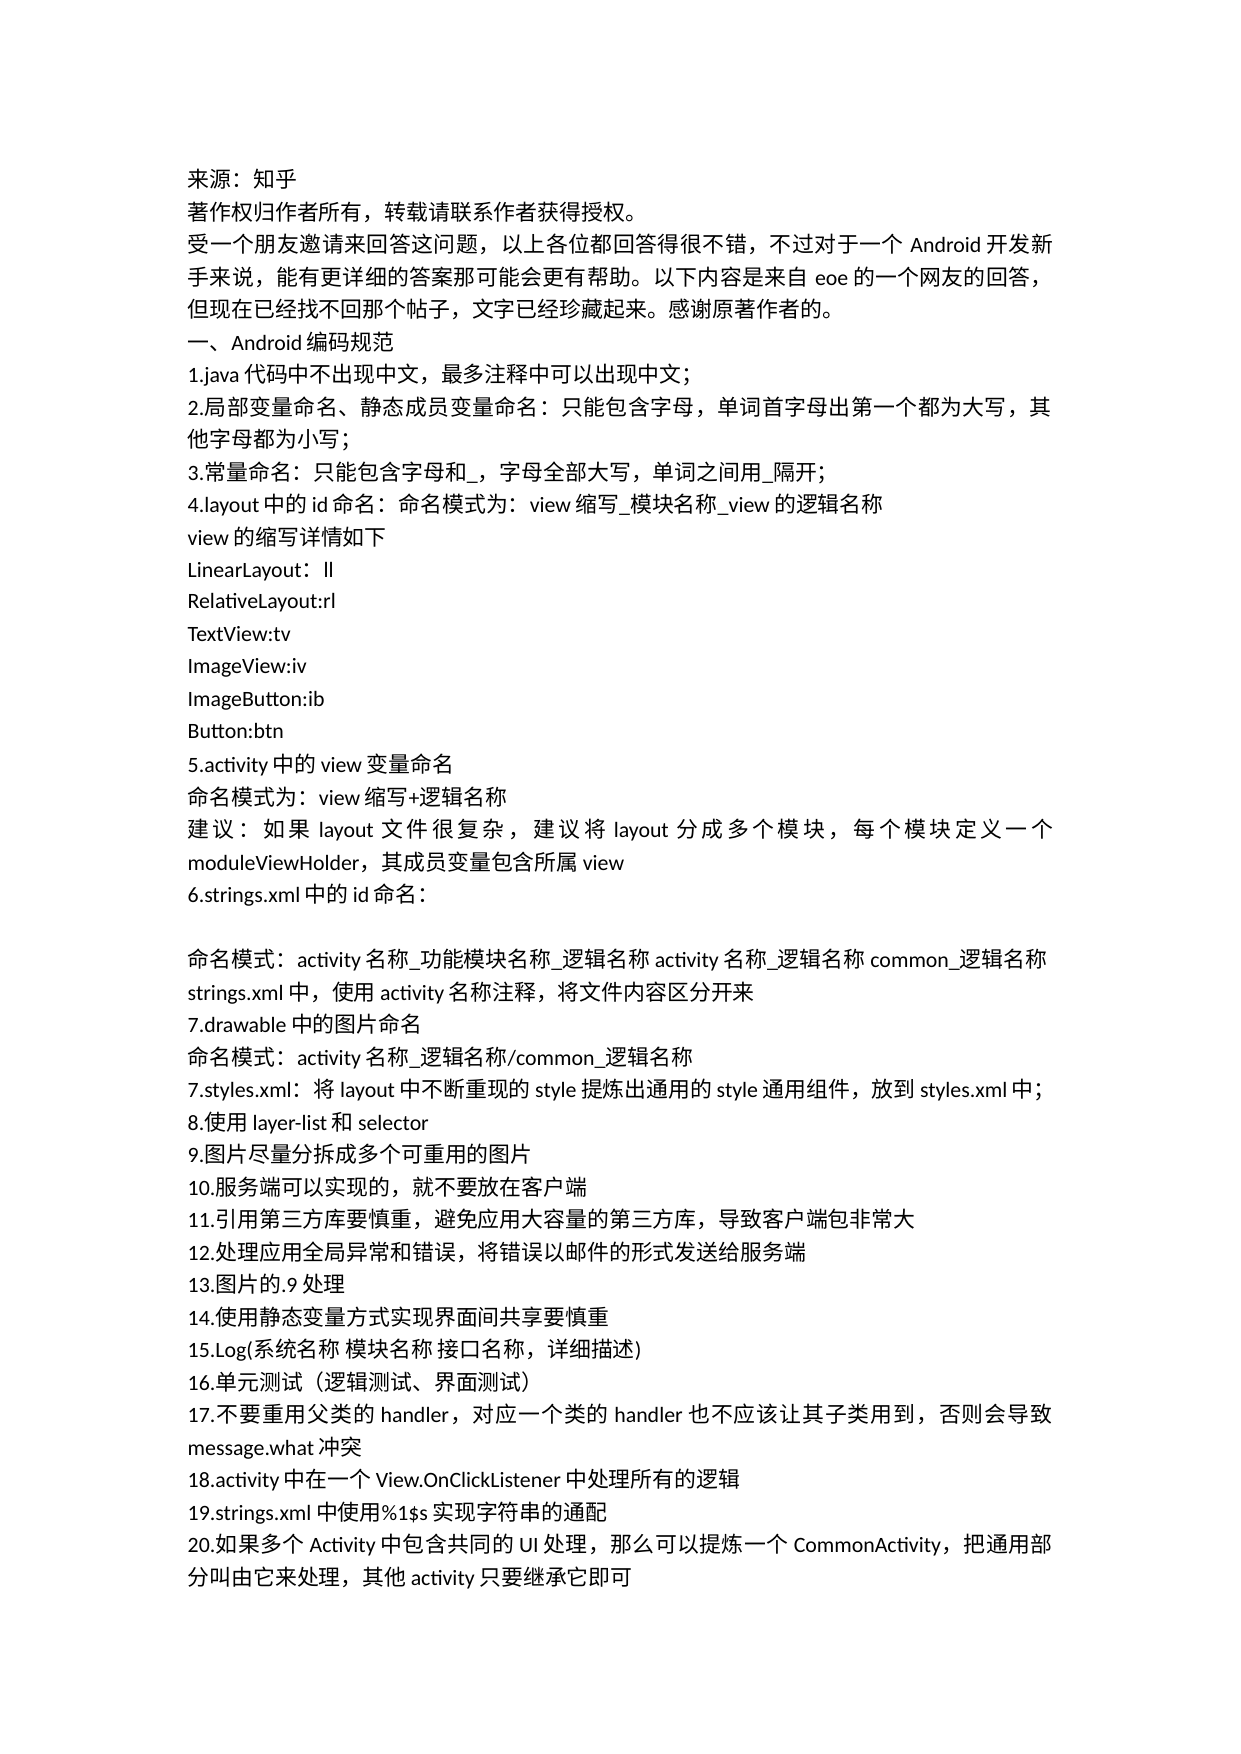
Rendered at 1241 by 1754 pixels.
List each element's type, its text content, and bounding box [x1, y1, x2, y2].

text 受一个朋友邀请来回答这问题，以上各位都回答得很不错，不过对于一个Android开发新手来说，能有更详细的答案那可能会更有帮助。以下内容是来自eoe的一个网友的回答，但现在已经找不回那个帖子，文字已经珍藏起来。感谢原著作者的。 [187, 227, 1053, 324]
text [187, 909, 1053, 1592]
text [187, 162, 1053, 227]
text 一、Android编码规范 1.java代码中不出现中文，最多注释中可以出现中文； 2.局部变量命名、静态成员变量命名：只能包含字母，单词首字母出第一个都为大写，其他字母都为小写； 3.常量命名：只能包含字母和_，字母全部大写，单词之间用_隔开； 4.layout中的id命名：命名模式为：view缩写_模块名称_view的逻辑名称 view的缩写详情如下 LinearLayout：ll RelativeLayout:rl TextView:tv ImageView:iv ImageButton:ib Button:btn 5.activity中的view变量命名 命名模式为：view缩写+逻辑名称 建议：如果layout文件很复杂，建议将layout分成多个模块，每个模块定义一个moduleViewHolder，其成员变量包含所属view 6.strings.xml中的id命名： [187, 324, 1053, 909]
